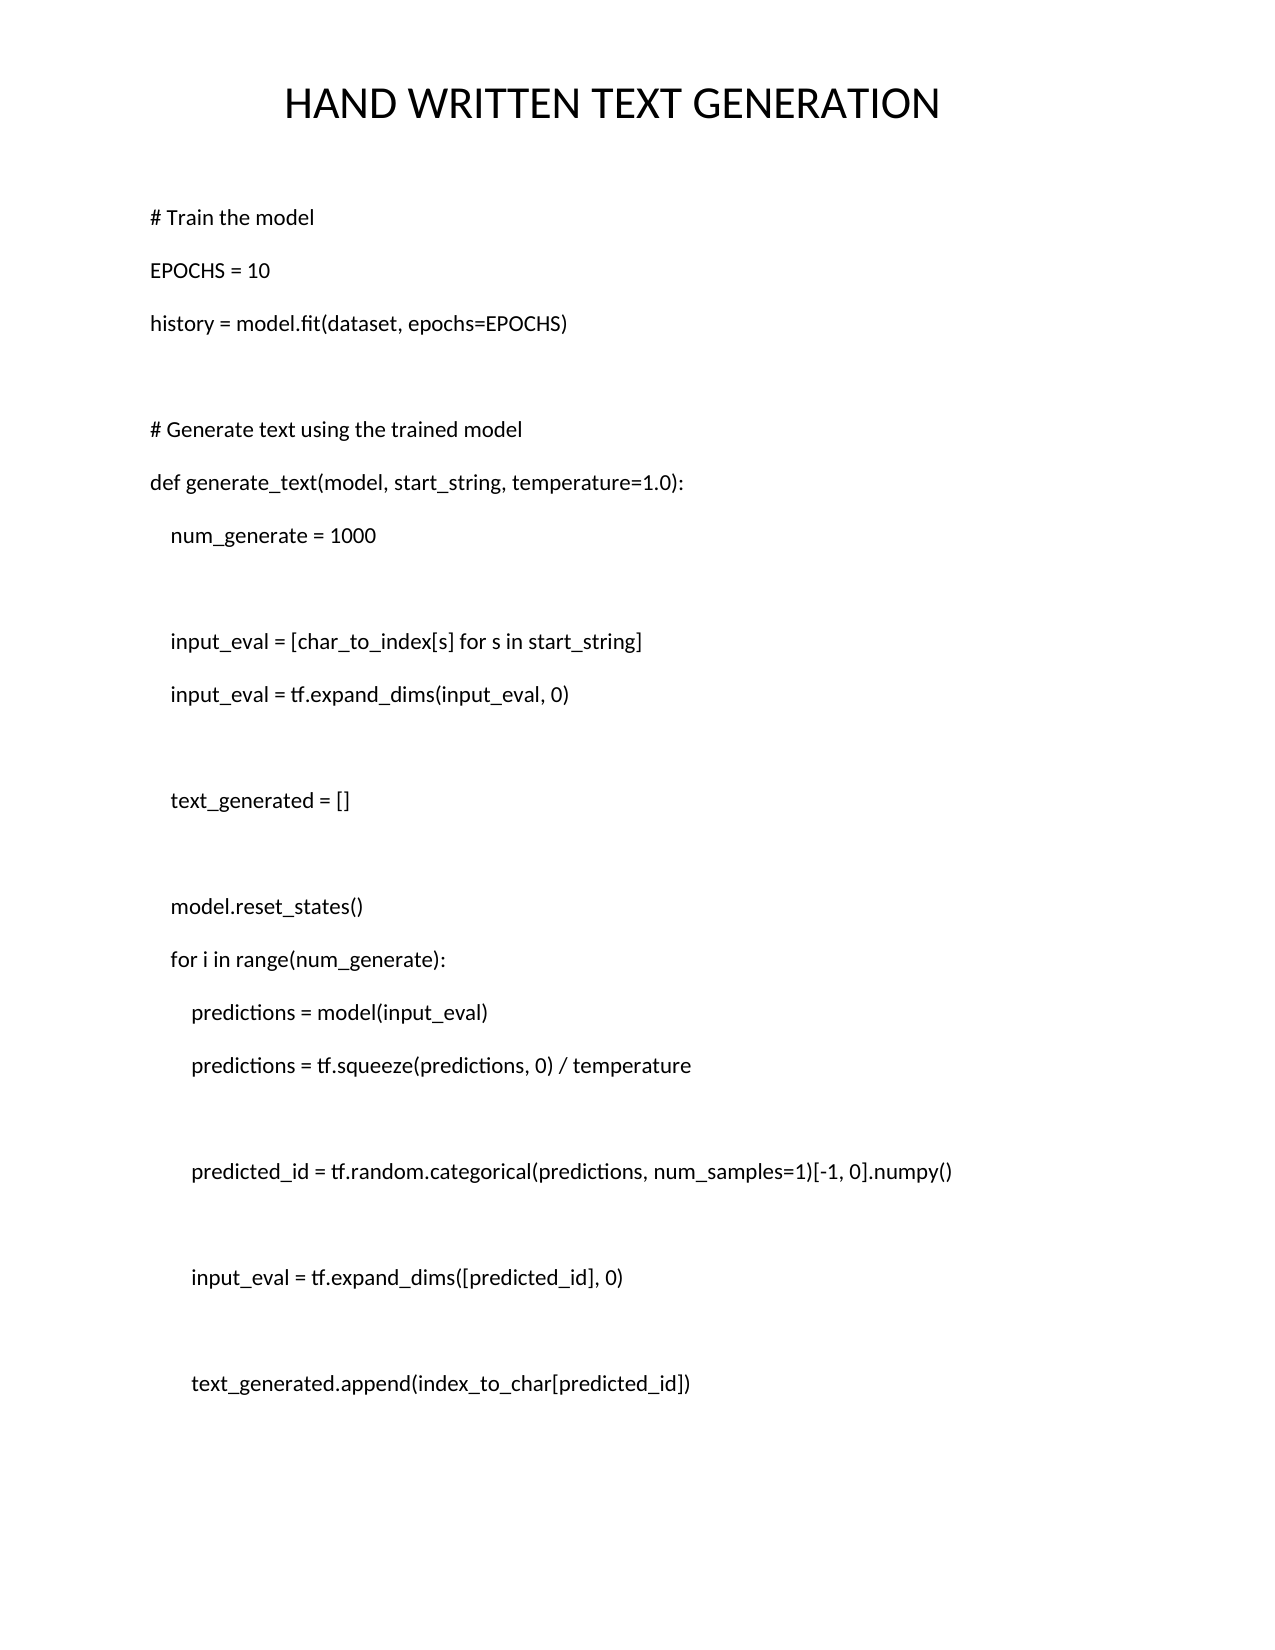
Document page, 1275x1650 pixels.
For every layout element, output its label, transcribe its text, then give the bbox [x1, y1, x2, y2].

text text_generated = [] [150, 786, 1125, 814]
text EPOCHS = 10 [150, 256, 1125, 284]
text input_eval = tf.expand_dims(input_eval, 0) [150, 680, 1125, 708]
text input_eval = [char_to_index[s] for s in start_string] [150, 627, 1125, 655]
text text_generated.append(index_to_char[predicted_id]) [150, 1369, 1125, 1397]
text def generate_text(model, start_string, temperature=1.0): [150, 468, 1125, 496]
text # Train the model [150, 203, 1125, 231]
text predictions = tf.squeeze(predictions, 0) / temperature [150, 1051, 1125, 1079]
text model.reset_states() [150, 892, 1125, 920]
text input_eval = tf.expand_dims([predicted_id], 0) [150, 1263, 1125, 1291]
text history = model.fit(dataset, epochs=EPOCHS) [150, 309, 1125, 337]
text predicted_id = tf.random.categorical(predictions, num_samples=1)[-1, 0].numpy() [150, 1157, 1125, 1185]
text num_generate = 1000 [150, 521, 1125, 549]
text # Generate text using the trained model [150, 415, 1125, 443]
text predictions = model(input_eval) [150, 998, 1125, 1026]
text for i in range(num_generate): [150, 945, 1125, 973]
